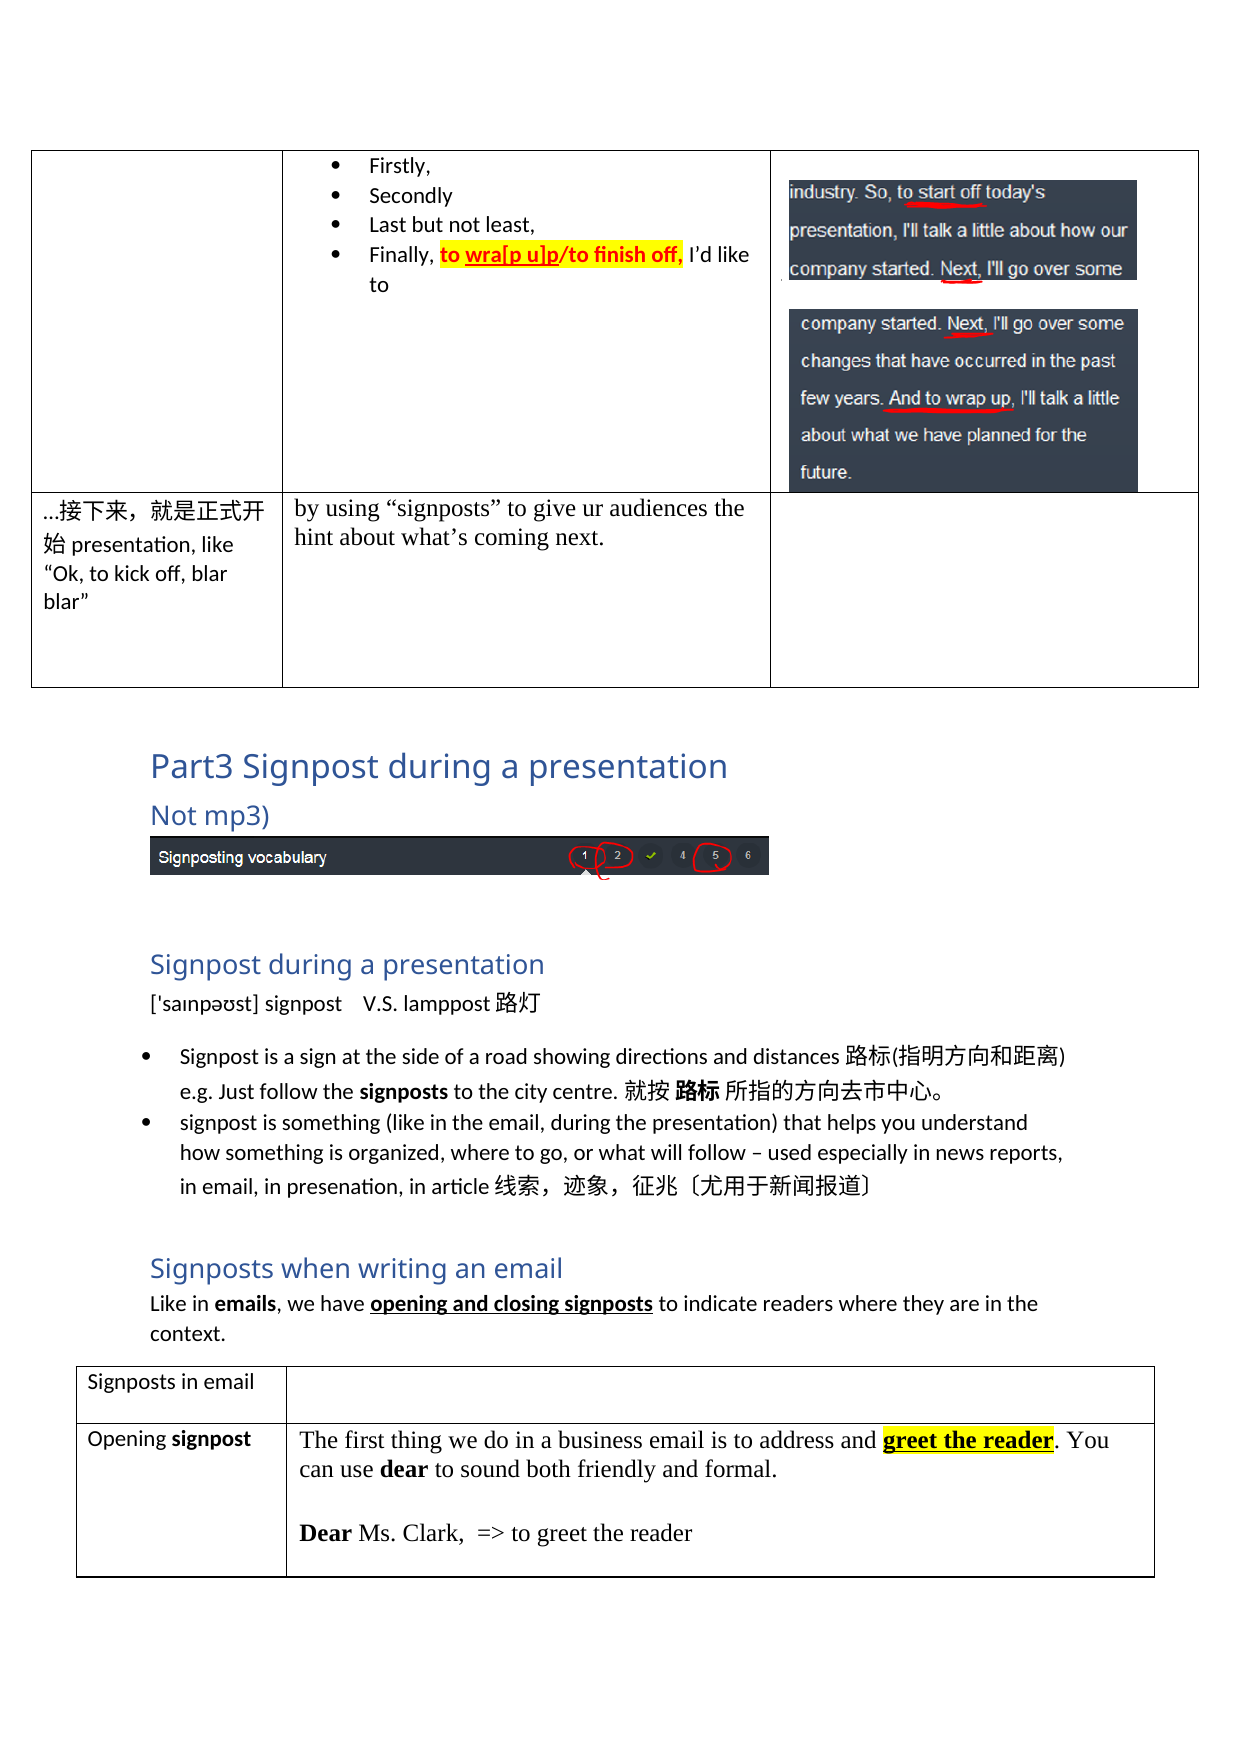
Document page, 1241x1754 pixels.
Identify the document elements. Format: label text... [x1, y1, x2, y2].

table_cell …接下来，就是正式开始 presentation, like “Ok, to kick off, blar blar” [32, 493, 282, 687]
text Like in emails, we have opening and closing signposts to indicate readers where they are in the context. [150, 1289, 1090, 1347]
text ['saɪnpəʊst] signpost V.S. lamppost路灯 [150, 985, 1075, 1018]
subtitle Signpost during a presentation [150, 945, 1090, 982]
picture [781, 180, 1138, 492]
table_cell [771, 151, 1198, 492]
subtitle Signposts when writing an email [150, 1249, 1090, 1286]
list signpost is something (like in the email, during the presentation) that helps you understand how something is organized, where to go, or what will follow – used especially in news reports, in email, in presenation, in article线索，迹象，征兆〔尤用于新闻报道〕 [142, 1108, 1075, 1231]
table_cell [771, 493, 1198, 687]
subtitle Not mp3) [150, 796, 1090, 833]
table_cell by using “signposts” to give ur audiences the hint about what’s coming next. [283, 493, 770, 687]
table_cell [283, 151, 770, 492]
list Signpost is a sign at the side of a road showing directions and distances路标(指明方向和距离) e.g. Just follow the signposts to the city centre. 就按 路标 所指的方向去市中心。 [142, 1038, 1075, 1106]
table_header Signposts in email [77, 1367, 286, 1423]
picture [150, 836, 769, 880]
table_cell Opening signpost [77, 1424, 286, 1576]
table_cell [32, 151, 282, 492]
table_header [287, 1367, 1154, 1423]
subtitle Part3 Signpost during a presentation [150, 743, 1090, 789]
table_cell [287, 1424, 1154, 1576]
